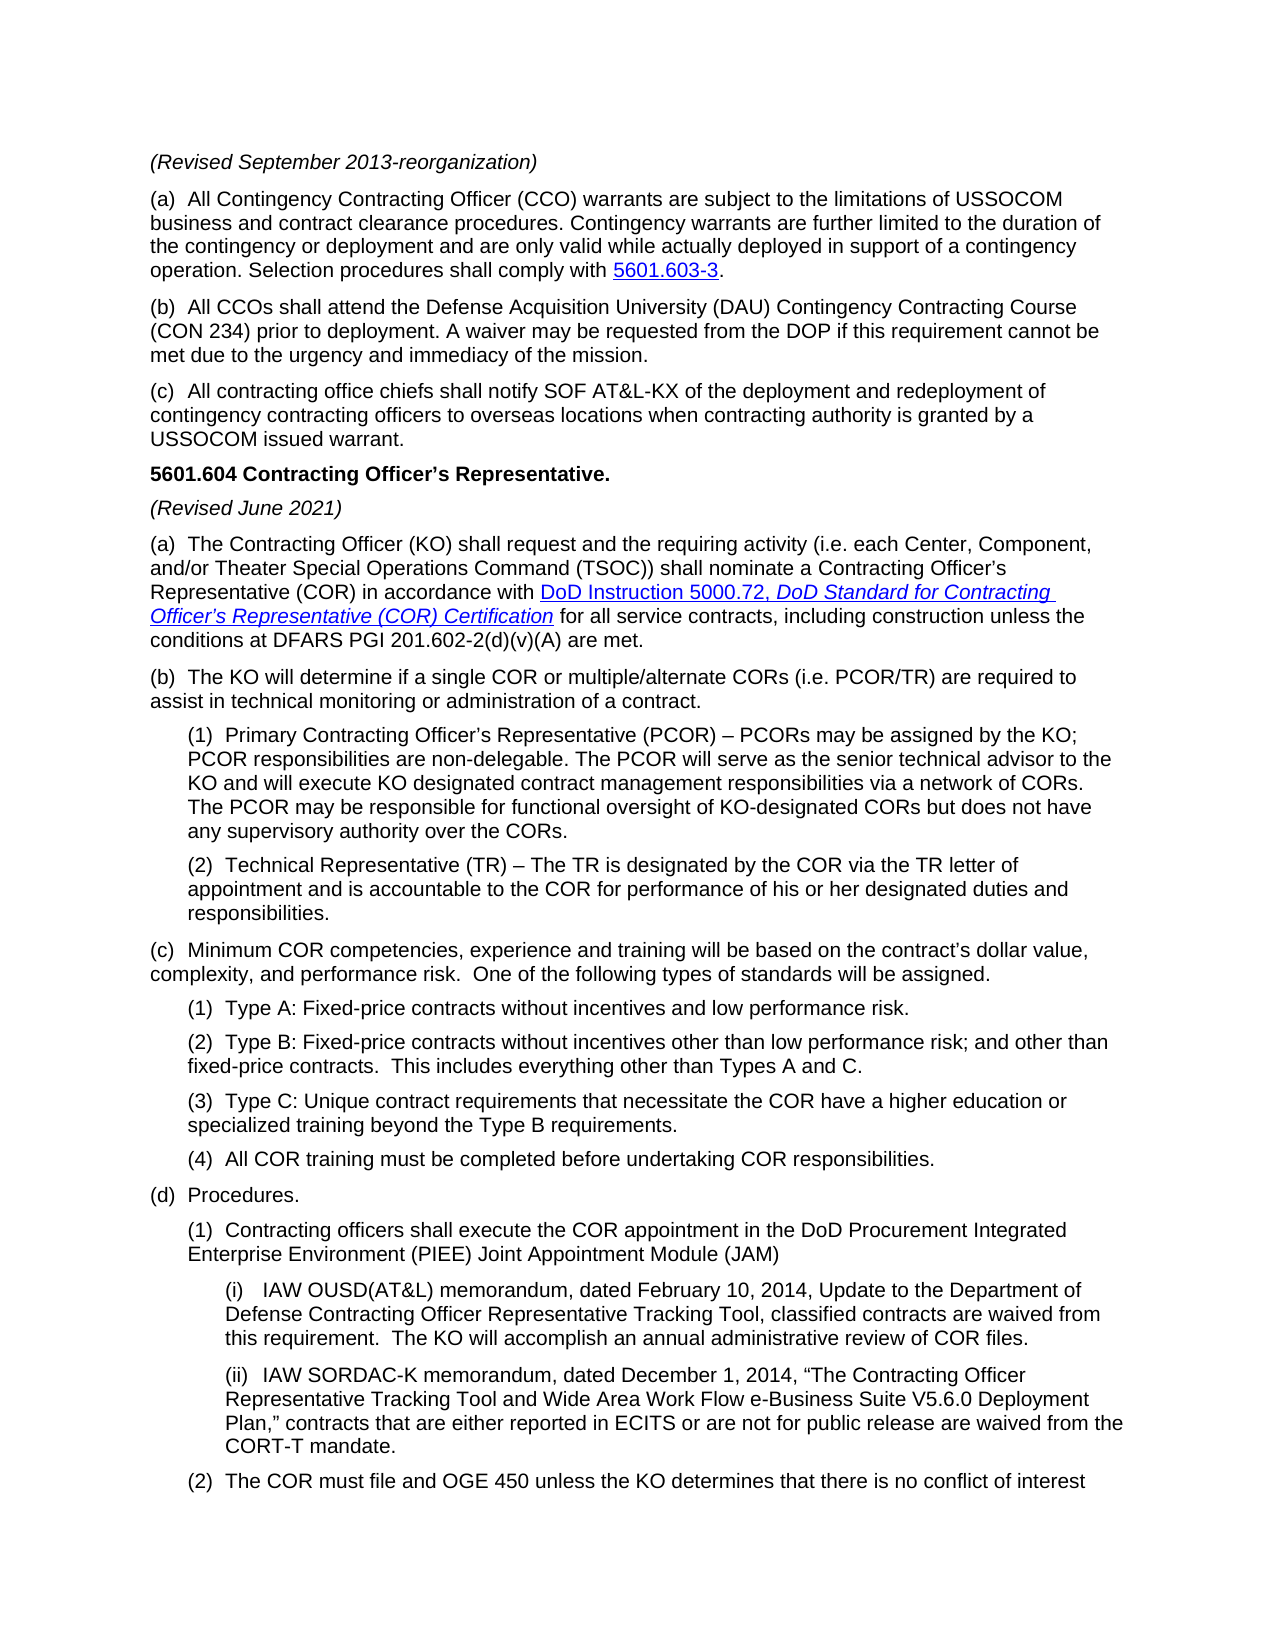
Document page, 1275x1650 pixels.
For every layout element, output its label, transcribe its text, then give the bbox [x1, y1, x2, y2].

list (ii) IAW SORDAC-K memorandum, dated December 1, 2014, “The Contracting Officer Representative Tracking Tool and Wide Area Work Flow e-Business Suite V5.6.0 Deployment Plan,” contracts that are either reported in ECITS or are not for public release are waived from the CORT-T mandate. [225, 1362, 1125, 1458]
list (4) All COR training must be completed before undertaking COR responsibilities. [187, 1147, 1125, 1171]
list (c) All contracting office chiefs shall notify SOF AT&L-KX of the deployment and redeployment of contingency contracting officers to overseas locations when contracting authority is granted by a USSOCOM issued warrant. [150, 379, 1125, 451]
list (a) The Contracting Officer (KO) shall request and the requiring activity (i.e. each Center, Component, and/or Theater Special Operations Command (TSOC)) shall nominate a Contracting Officer’s Representative (COR) in accordance with DoD Instruction 5000.72, DoD Standard for Contracting Officer’s Representative (COR) Certification for all service contracts, including construction unless the conditions at DFARS PGI 201.602-2(d)(v)(A) are met. [150, 532, 1125, 652]
list (b) All CCOs shall attend the Defense Acquisition University (DAU) Contingency Contracting Course (CON 234) prior to deployment. A waiver may be requested from the DOP if this requirement cannot be met due to the urgency and immediacy of the mission. [150, 295, 1125, 367]
subtitle 5601.604 Contracting Officer’s Representative. [150, 461, 1125, 485]
list (2) Technical Representative (TR) – The TR is designated by the COR via the TR letter of appointment and is accountable to the COR for performance of his or her designated duties and responsibilities. [187, 853, 1125, 925]
list (1) Primary Contracting Officer’s Representative (PCOR) – PCORs may be assigned by the KO; PCOR responsibilities are non-delegable. The PCOR will serve as the senior technical advisor to the KO and will execute KO designated contract management responsibilities via a network of CORs. The PCOR may be responsible for functional oversight of KO-designated CORs but does not have any supervisory authority over the CORs. [187, 723, 1125, 843]
list (1) Type A: Fixed-price contracts without incentives and low performance risk. [187, 996, 1125, 1020]
list (c) Minimum COR competencies, experience and training will be based on the contract’s dollar value, complexity, and performance risk. One of the following types of standards will be assigned. [150, 937, 1125, 985]
list (b) The KO will determine if a single COR or multiple/alternate CORs (i.e. PCOR/TR) are required to assist in technical monitoring or administration of a contract. [150, 664, 1125, 712]
text (Revised September 2013-reorganization) [150, 150, 1125, 174]
list (3) Type C: Unique contract requirements that necessitate the COR have a higher education or specialized training beyond the Type B requirements. [187, 1088, 1125, 1136]
list (a) All Contingency Contracting Officer (CCO) warrants are subject to the limitations of USSOCOM business and contract clearance procedures. Contingency warrants are further limited to the duration of the contingency or deployment and are only valid while actually deployed in support of a contingency operation. Selection procedures shall comply with 5601.603-3. [150, 186, 1125, 282]
list (i) IAW OUSD(AT&L) memorandum, dated February 10, 2014, Update to the Department of Defense Contracting Officer Representative Tracking Tool, classified contracts are waived from this requirement. The KO will accomplish an annual administrative review of COR files. [225, 1278, 1125, 1350]
text (Revised June 2021) [150, 496, 1125, 520]
list (2) Type B: Fixed-price contracts without incentives other than low performance risk; and other than fixed-price contracts. This includes everything other than Types A and C. [187, 1030, 1125, 1078]
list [187, 1469, 1125, 1493]
list (d) Procedures. [150, 1183, 1125, 1207]
list (1) Contracting officers shall execute the COR appointment in the DoD Procurement Integrated Enterprise Environment (PIEE) Joint Appointment Module (JAM) [187, 1218, 1125, 1266]
